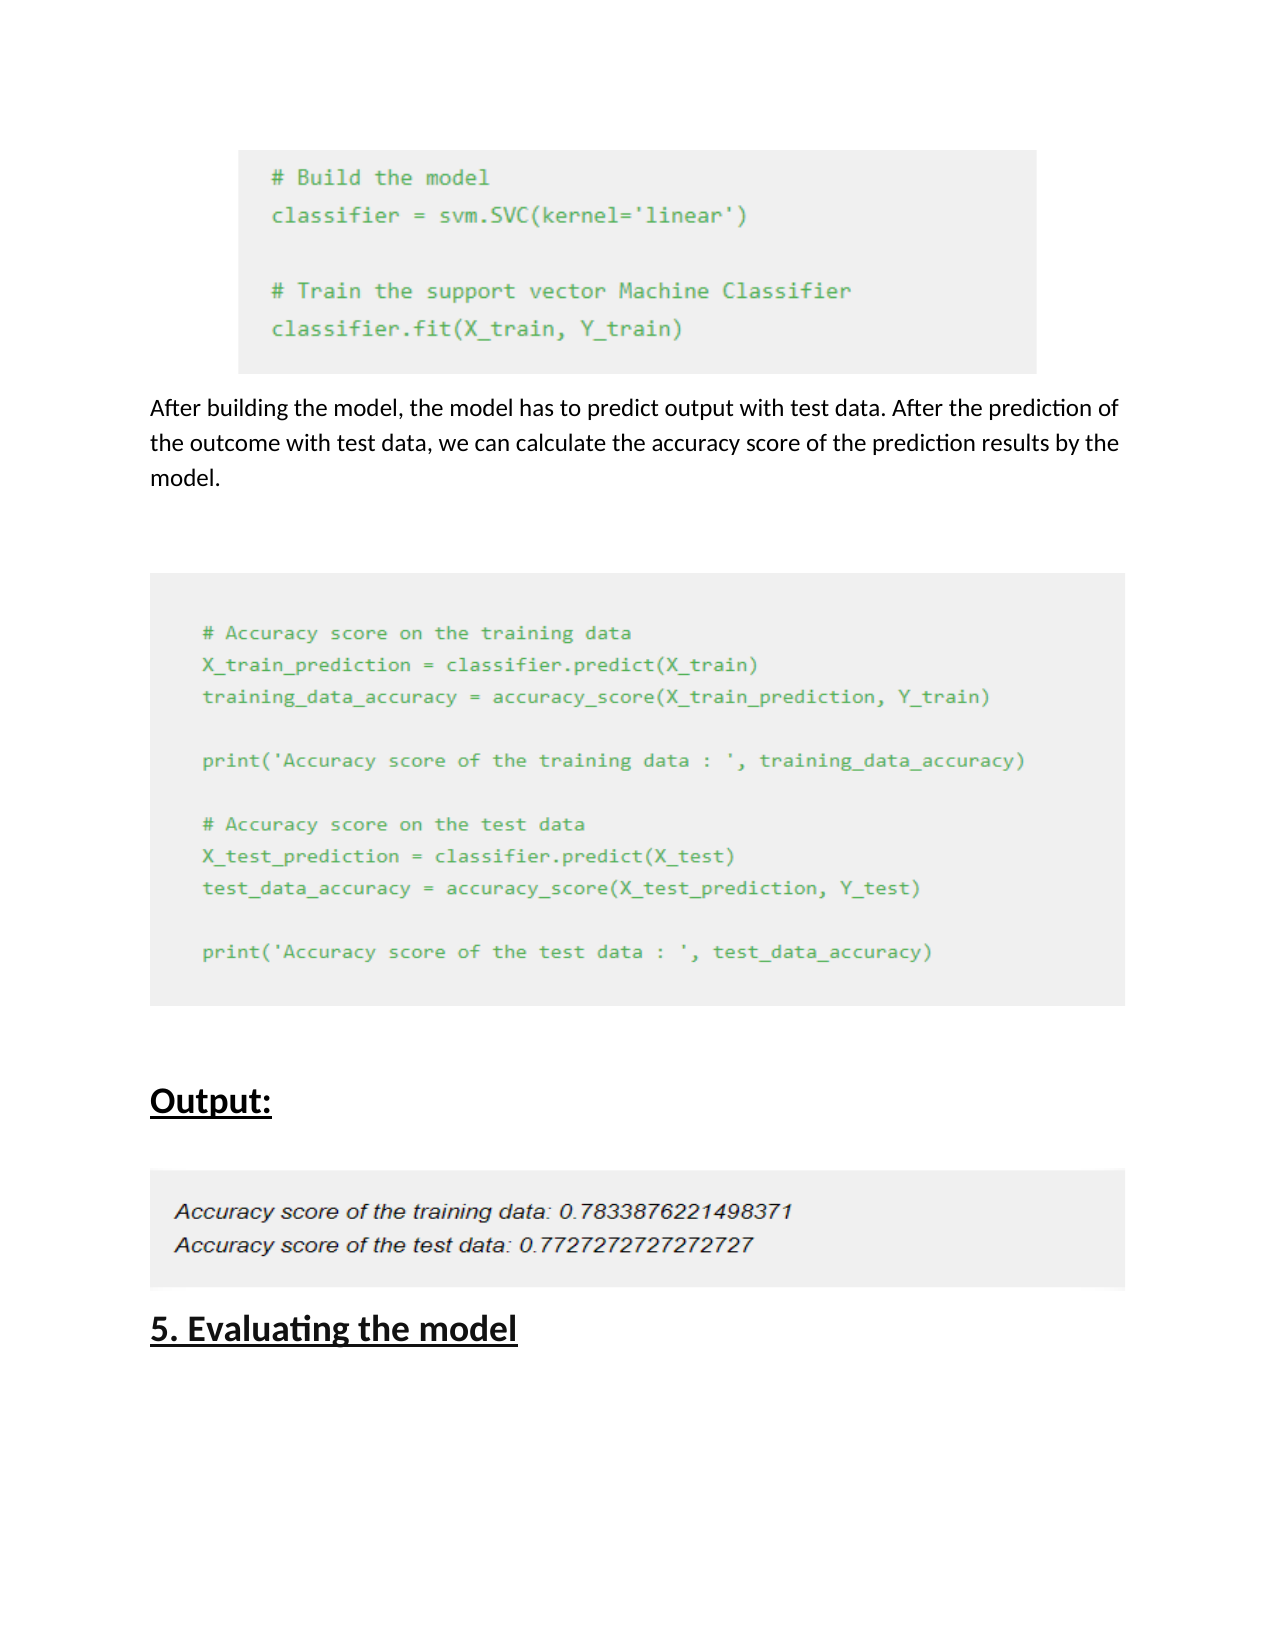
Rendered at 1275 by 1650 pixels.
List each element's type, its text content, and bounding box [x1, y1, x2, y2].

picture [150, 1168, 1125, 1291]
picture [238, 150, 1037, 374]
picture [150, 573, 1125, 1006]
text Output: [150, 1077, 1125, 1123]
text After building the model, the model has to predict output with test data. After the prediction of the outcome with test data, we can calculate the accuracy score of the prediction results by the model. [150, 392, 1125, 493]
text 5. Evaluating the model [150, 1305, 1125, 1351]
